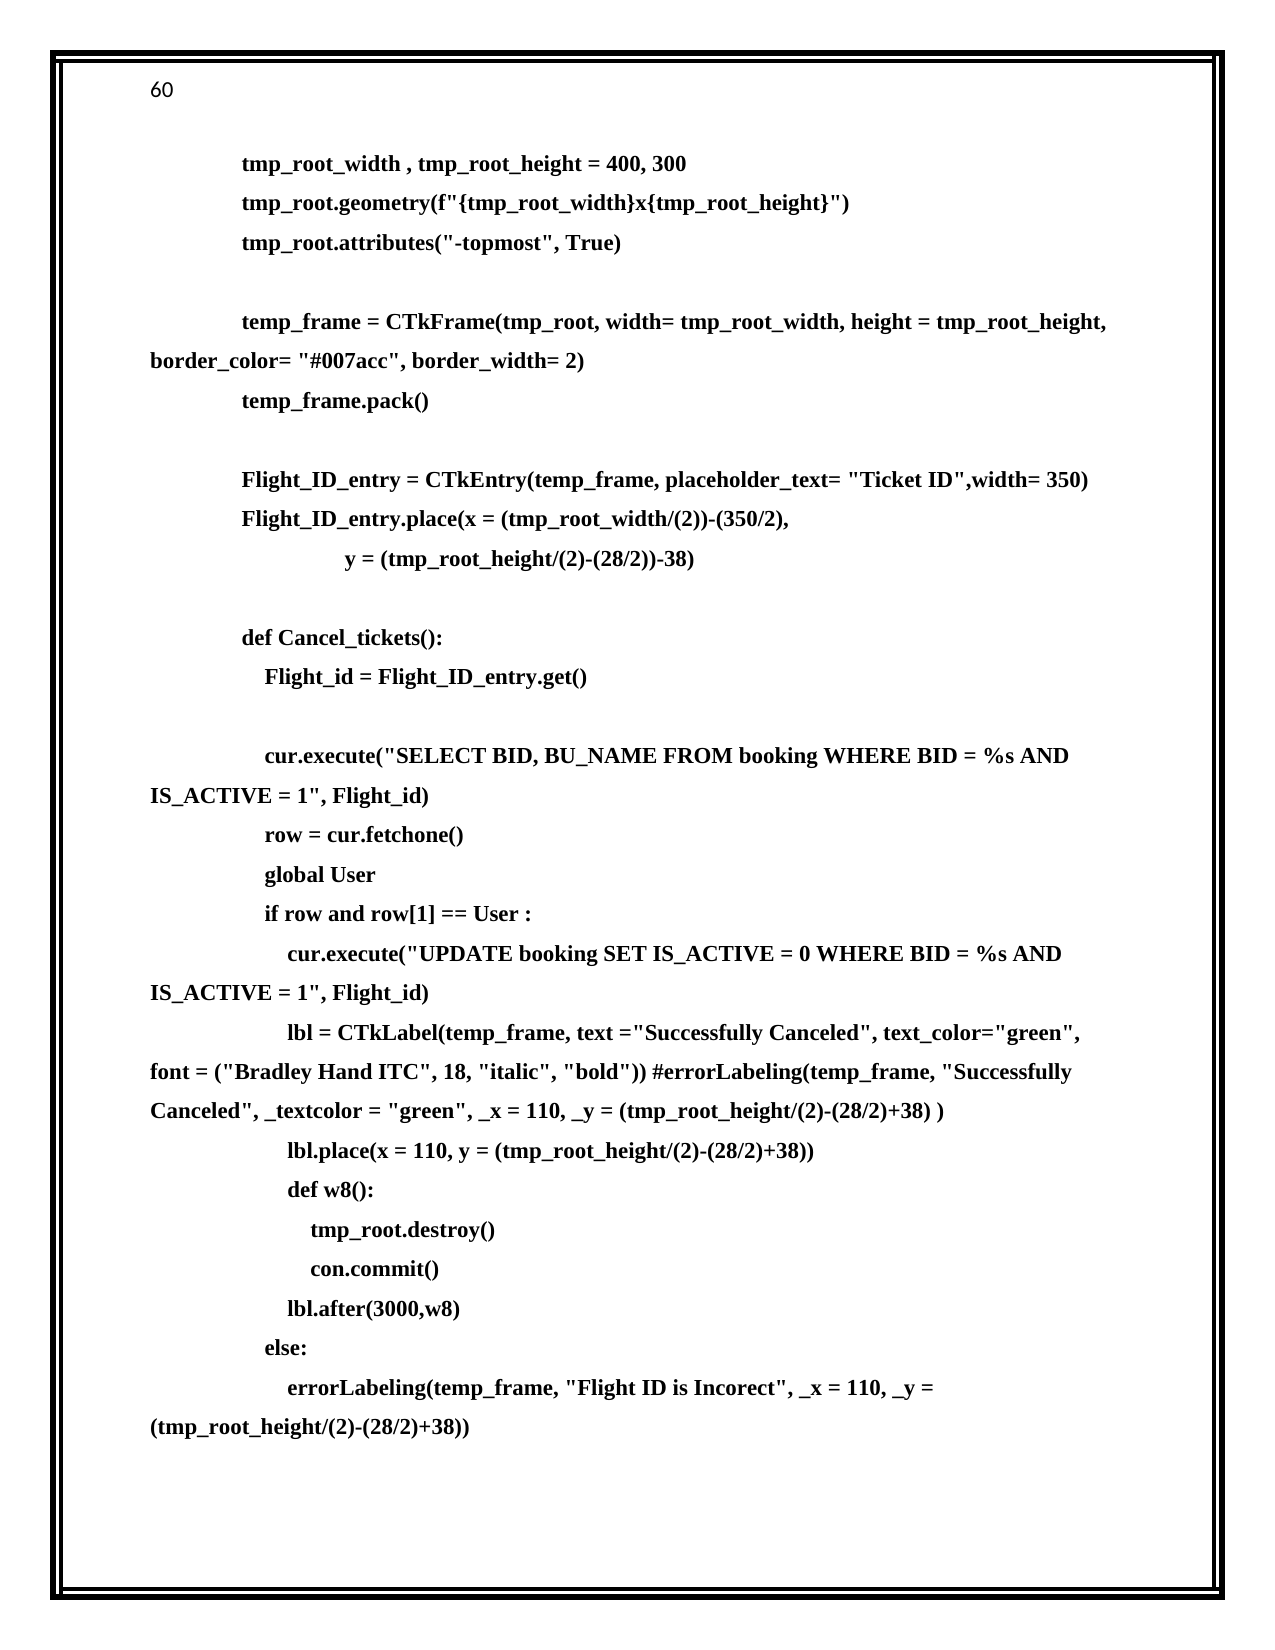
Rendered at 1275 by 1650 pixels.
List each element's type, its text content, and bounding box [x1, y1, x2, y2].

text if row and row[1] == User : [150, 900, 1125, 926]
text tmp_root_width , tmp_root_height = 400, 300 [150, 150, 1125, 176]
text tmp_root.geometry(f"{tmp_root_width}x{tmp_root_height}") [150, 189, 1125, 216]
text Flight_ID_entry.place(x = (tmp_root_width/(2))-(350/2), [150, 505, 1125, 532]
text temp_frame = CTkFrame(tmp_root, width= tmp_root_width, height = tmp_root_height, border_color= "#007acc", border_width= 2) [150, 308, 1125, 374]
text lbl = CTkLabel(temp_frame, text ="Successfully Canceled", text_color="green", font = ("Bradley Hand ITC", 18, "italic", "bold")) #errorLabeling(temp_frame, "Successfully Canceled", _textcolor = "green", _x = 110, _y = (tmp_root_height/(2)-(28/2)+38) ) [150, 1018, 1125, 1124]
text y = (tmp_root_height/(2)-(28/2))-38) [150, 545, 1125, 571]
text global User [150, 861, 1125, 887]
text tmp_root.attributes("-topmost", True) [150, 229, 1125, 255]
text lbl.place(x = 110, y = (tmp_root_height/(2)-(28/2)+38)) [150, 1137, 1125, 1163]
text else: [150, 1334, 1125, 1361]
text def w8(): [150, 1176, 1125, 1203]
text row = cur.fetchone() [150, 821, 1125, 847]
text Flight_id = Flight_ID_entry.get() [150, 663, 1125, 689]
text temp_frame.pack() [150, 387, 1125, 413]
text cur.execute("UPDATE booking SET IS_ACTIVE = 0 WHERE BID = %s AND IS_ACTIVE = 1", Flight_id) [150, 939, 1125, 1005]
text con.commit() [150, 1255, 1125, 1282]
text cur.execute("SELECT BID, BU_NAME FROM booking WHERE BID = %s AND IS_ACTIVE = 1", Flight_id) [150, 742, 1125, 808]
text Flight_ID_entry = CTkEntry(temp_frame, placeholder_text= "Ticket ID",width= 350) [150, 466, 1125, 492]
text def Cancel_tickets(): [150, 624, 1125, 650]
text lbl.after(3000,w8) [150, 1295, 1125, 1321]
text errorLabeling(temp_frame, "Flight ID is Incorect", _x = 110, _y = (tmp_root_height/(2)-(28/2)+38)) [150, 1374, 1125, 1440]
text tmp_root.destroy() [150, 1216, 1125, 1242]
